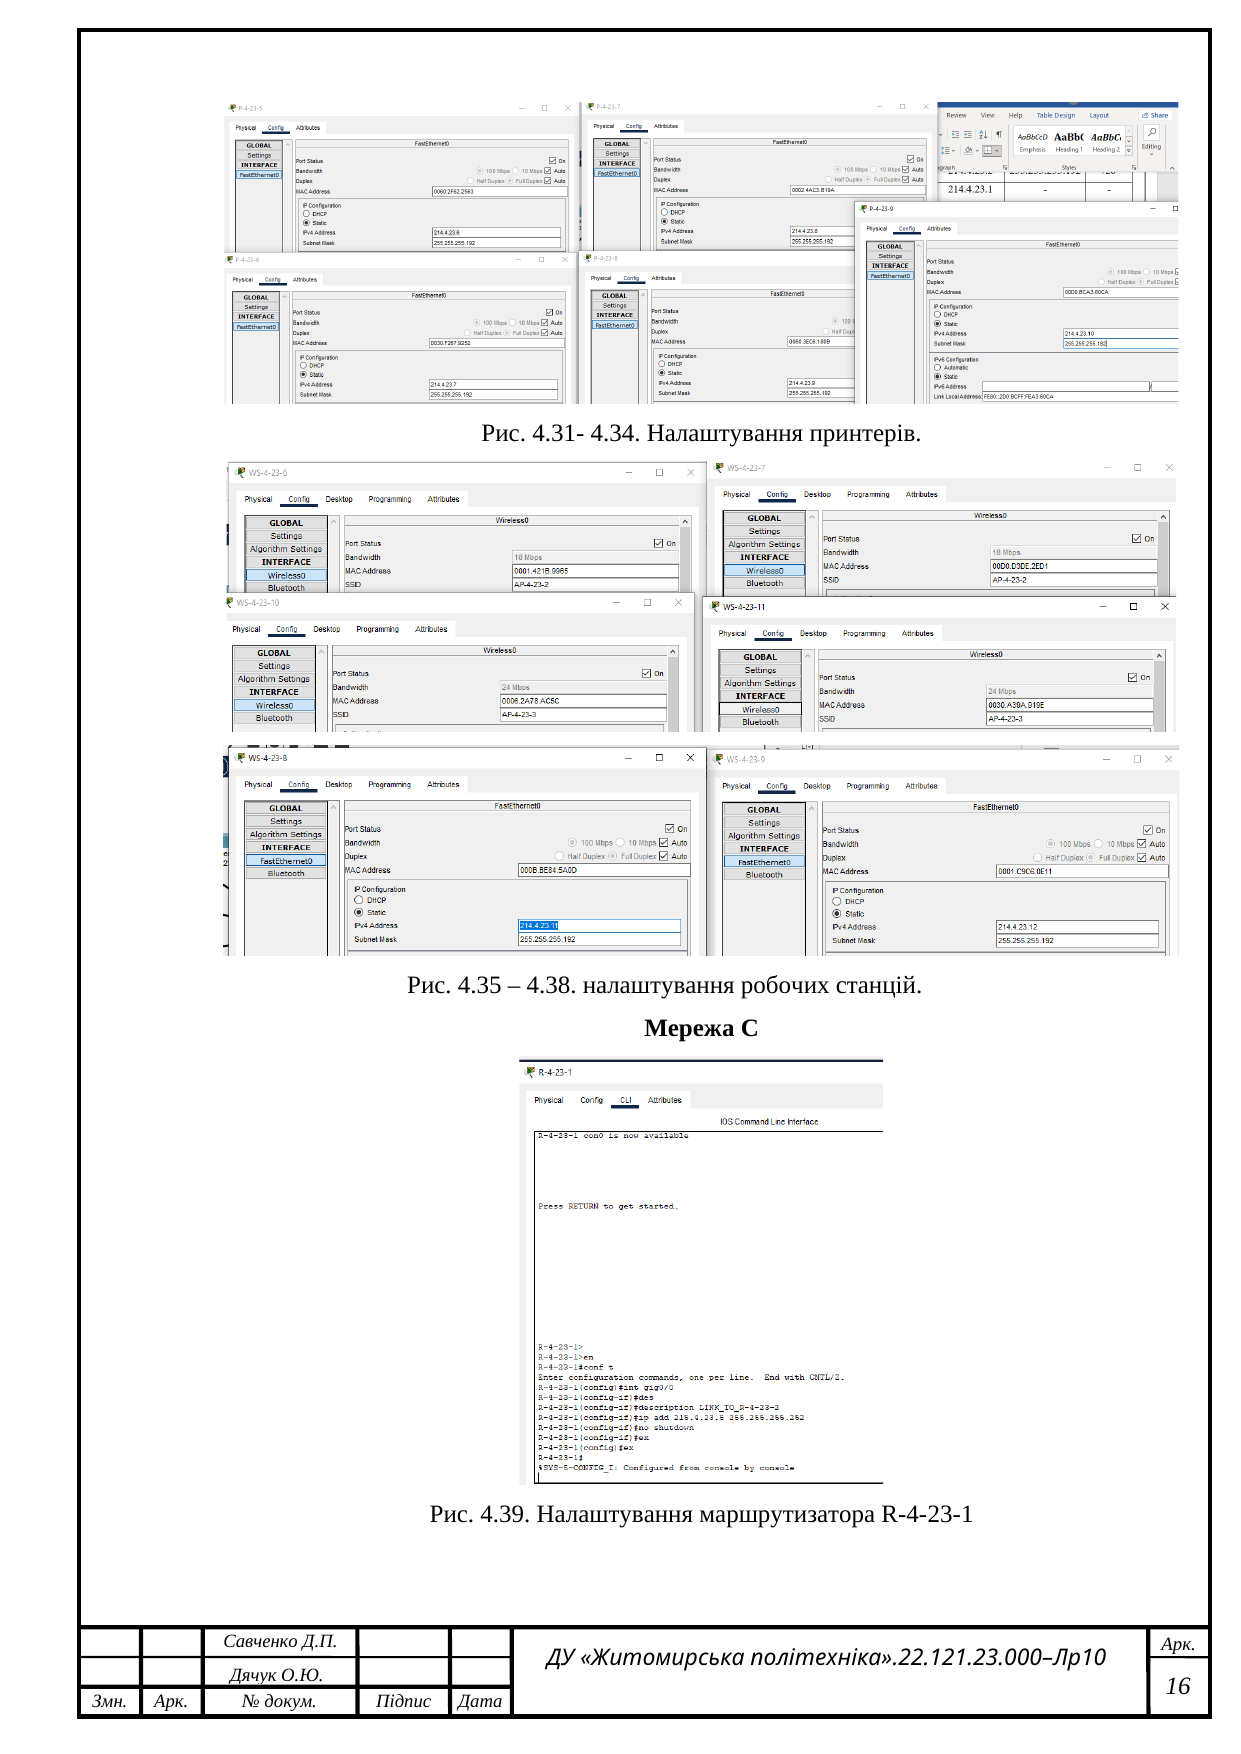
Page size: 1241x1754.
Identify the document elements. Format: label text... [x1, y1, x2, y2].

text Рис. 4.39. Налаштування маршрутизатора R-4-23-1 [148, 1499, 1181, 1528]
text Рис. 4.31- 4.34. Налаштування принтерів. [148, 418, 1181, 447]
text Мережа C [148, 1013, 1181, 1042]
picture [223, 745, 1180, 956]
picture [226, 461, 1177, 732]
picture [224, 102, 1179, 404]
text Рис. 4.35 – 4.38. налаштування робочих станцій. [148, 970, 1181, 998]
picture [519, 1056, 884, 1485]
